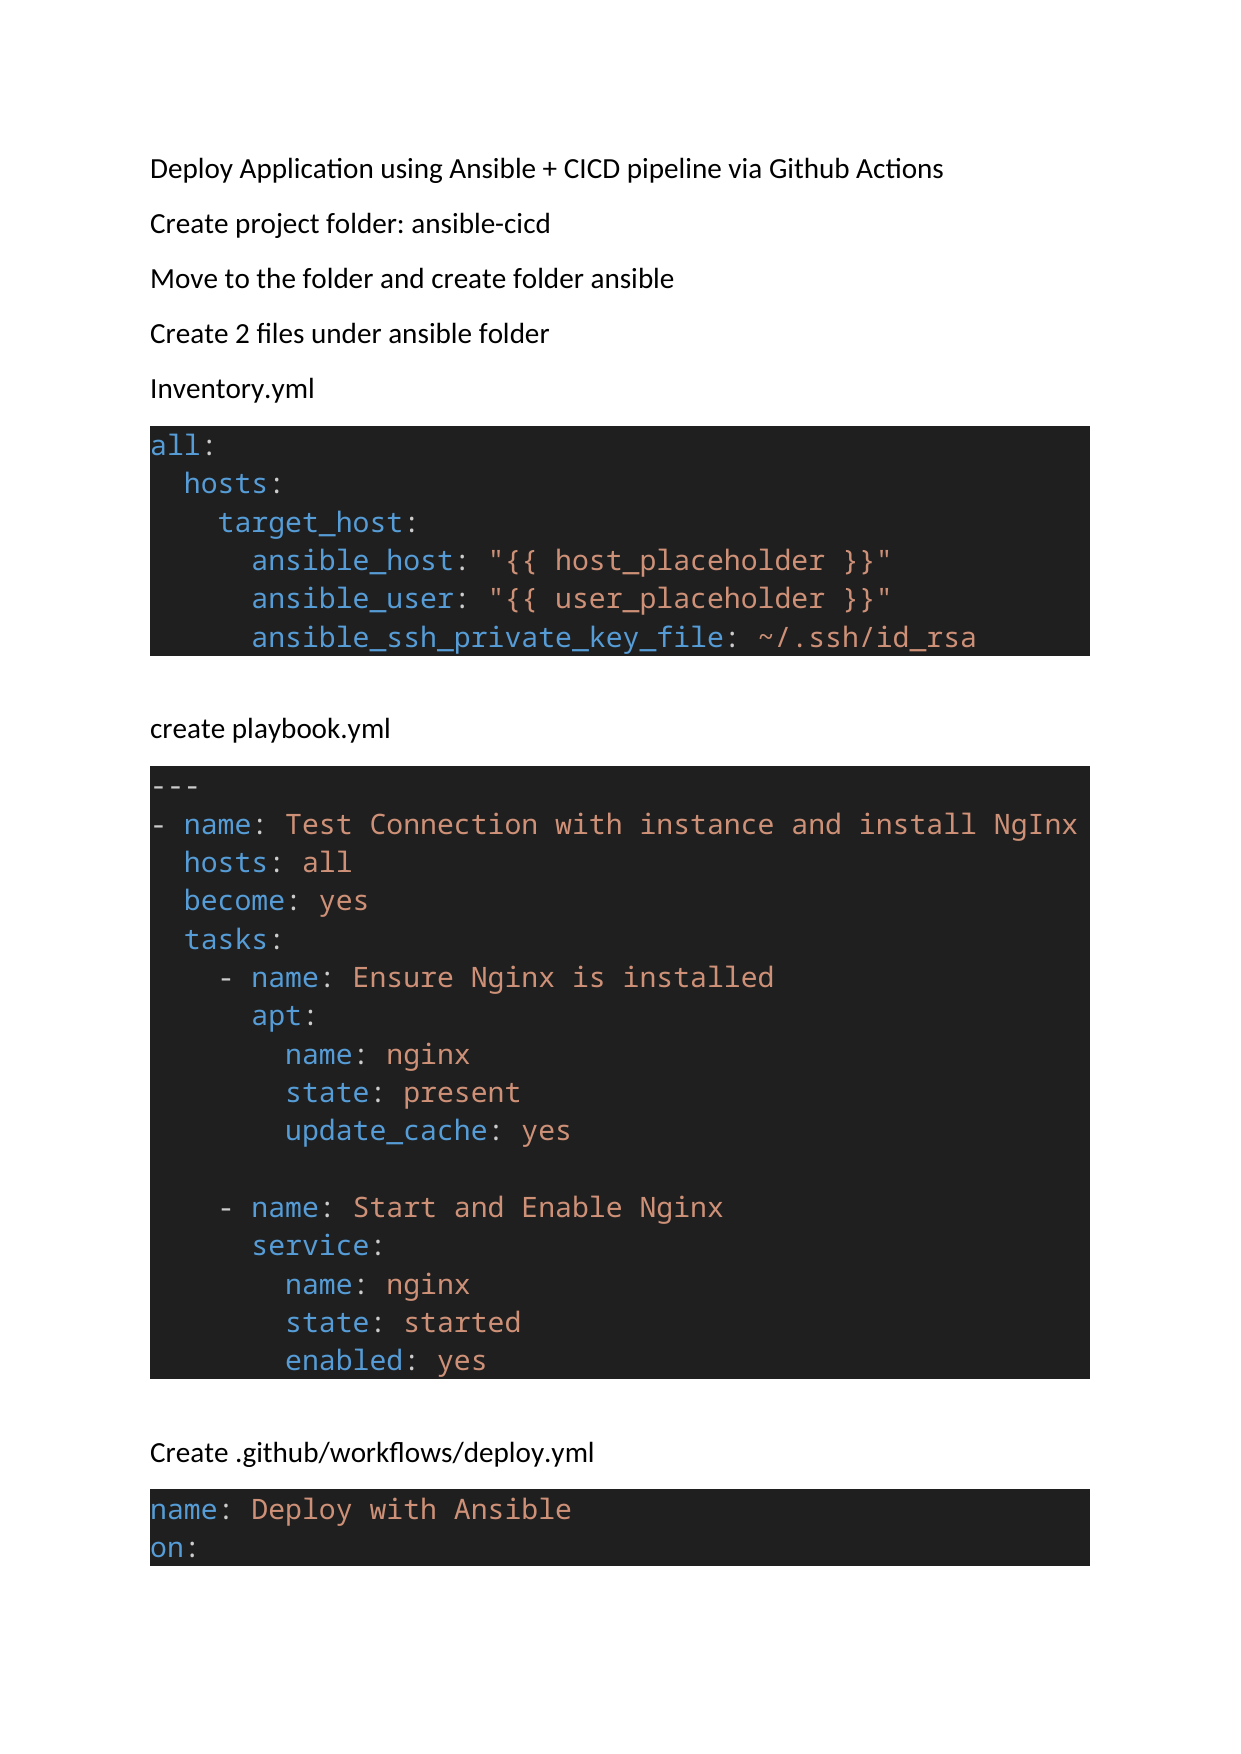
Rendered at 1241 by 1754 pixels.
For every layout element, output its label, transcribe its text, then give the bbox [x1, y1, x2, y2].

text Deploy Application using Ansible + CICD pipeline via Github Actions [150, 150, 1090, 186]
text create playbook.yml [150, 711, 1090, 746]
text become: yes [150, 881, 1090, 919]
text ansible_ssh_private_key_file: ~/.ssh/id_rsa [150, 617, 1090, 656]
text Create 2 files under ansible folder [150, 315, 1090, 351]
text state: present [150, 1072, 1090, 1111]
text state: started [150, 1302, 1090, 1341]
text on: [150, 1528, 1090, 1566]
text hosts: [150, 464, 1090, 502]
text apt: [150, 996, 1090, 1034]
text all: [150, 426, 1090, 464]
text - name: Ensure Nginx is installed [150, 957, 1090, 996]
text hosts: all [150, 842, 1090, 881]
text target_host: [150, 502, 1090, 541]
text Move to the folder and create folder ansible [150, 260, 1090, 296]
text ansible_user: "{{ user_placeholder }}" [150, 579, 1090, 617]
text Create .github/workflows/deploy.yml [150, 1434, 1090, 1470]
text name: nginx [150, 1264, 1090, 1302]
text Inventory.yml [150, 370, 1090, 406]
text --- [150, 766, 1090, 804]
text name: Deploy with Ansible [150, 1489, 1090, 1528]
text ansible_host: "{{ host_placeholder }}" [150, 541, 1090, 579]
text update_cache: yes [150, 1111, 1090, 1149]
text tasks: [150, 919, 1090, 957]
text Create project folder: ansible-cicd [150, 205, 1090, 241]
text enabled: yes [150, 1341, 1090, 1379]
text - name: Test Connection with instance and install NgInx [150, 804, 1090, 842]
text service: [150, 1226, 1090, 1264]
text name: nginx [150, 1034, 1090, 1072]
text - name: Start and Enable Nginx [150, 1187, 1090, 1226]
